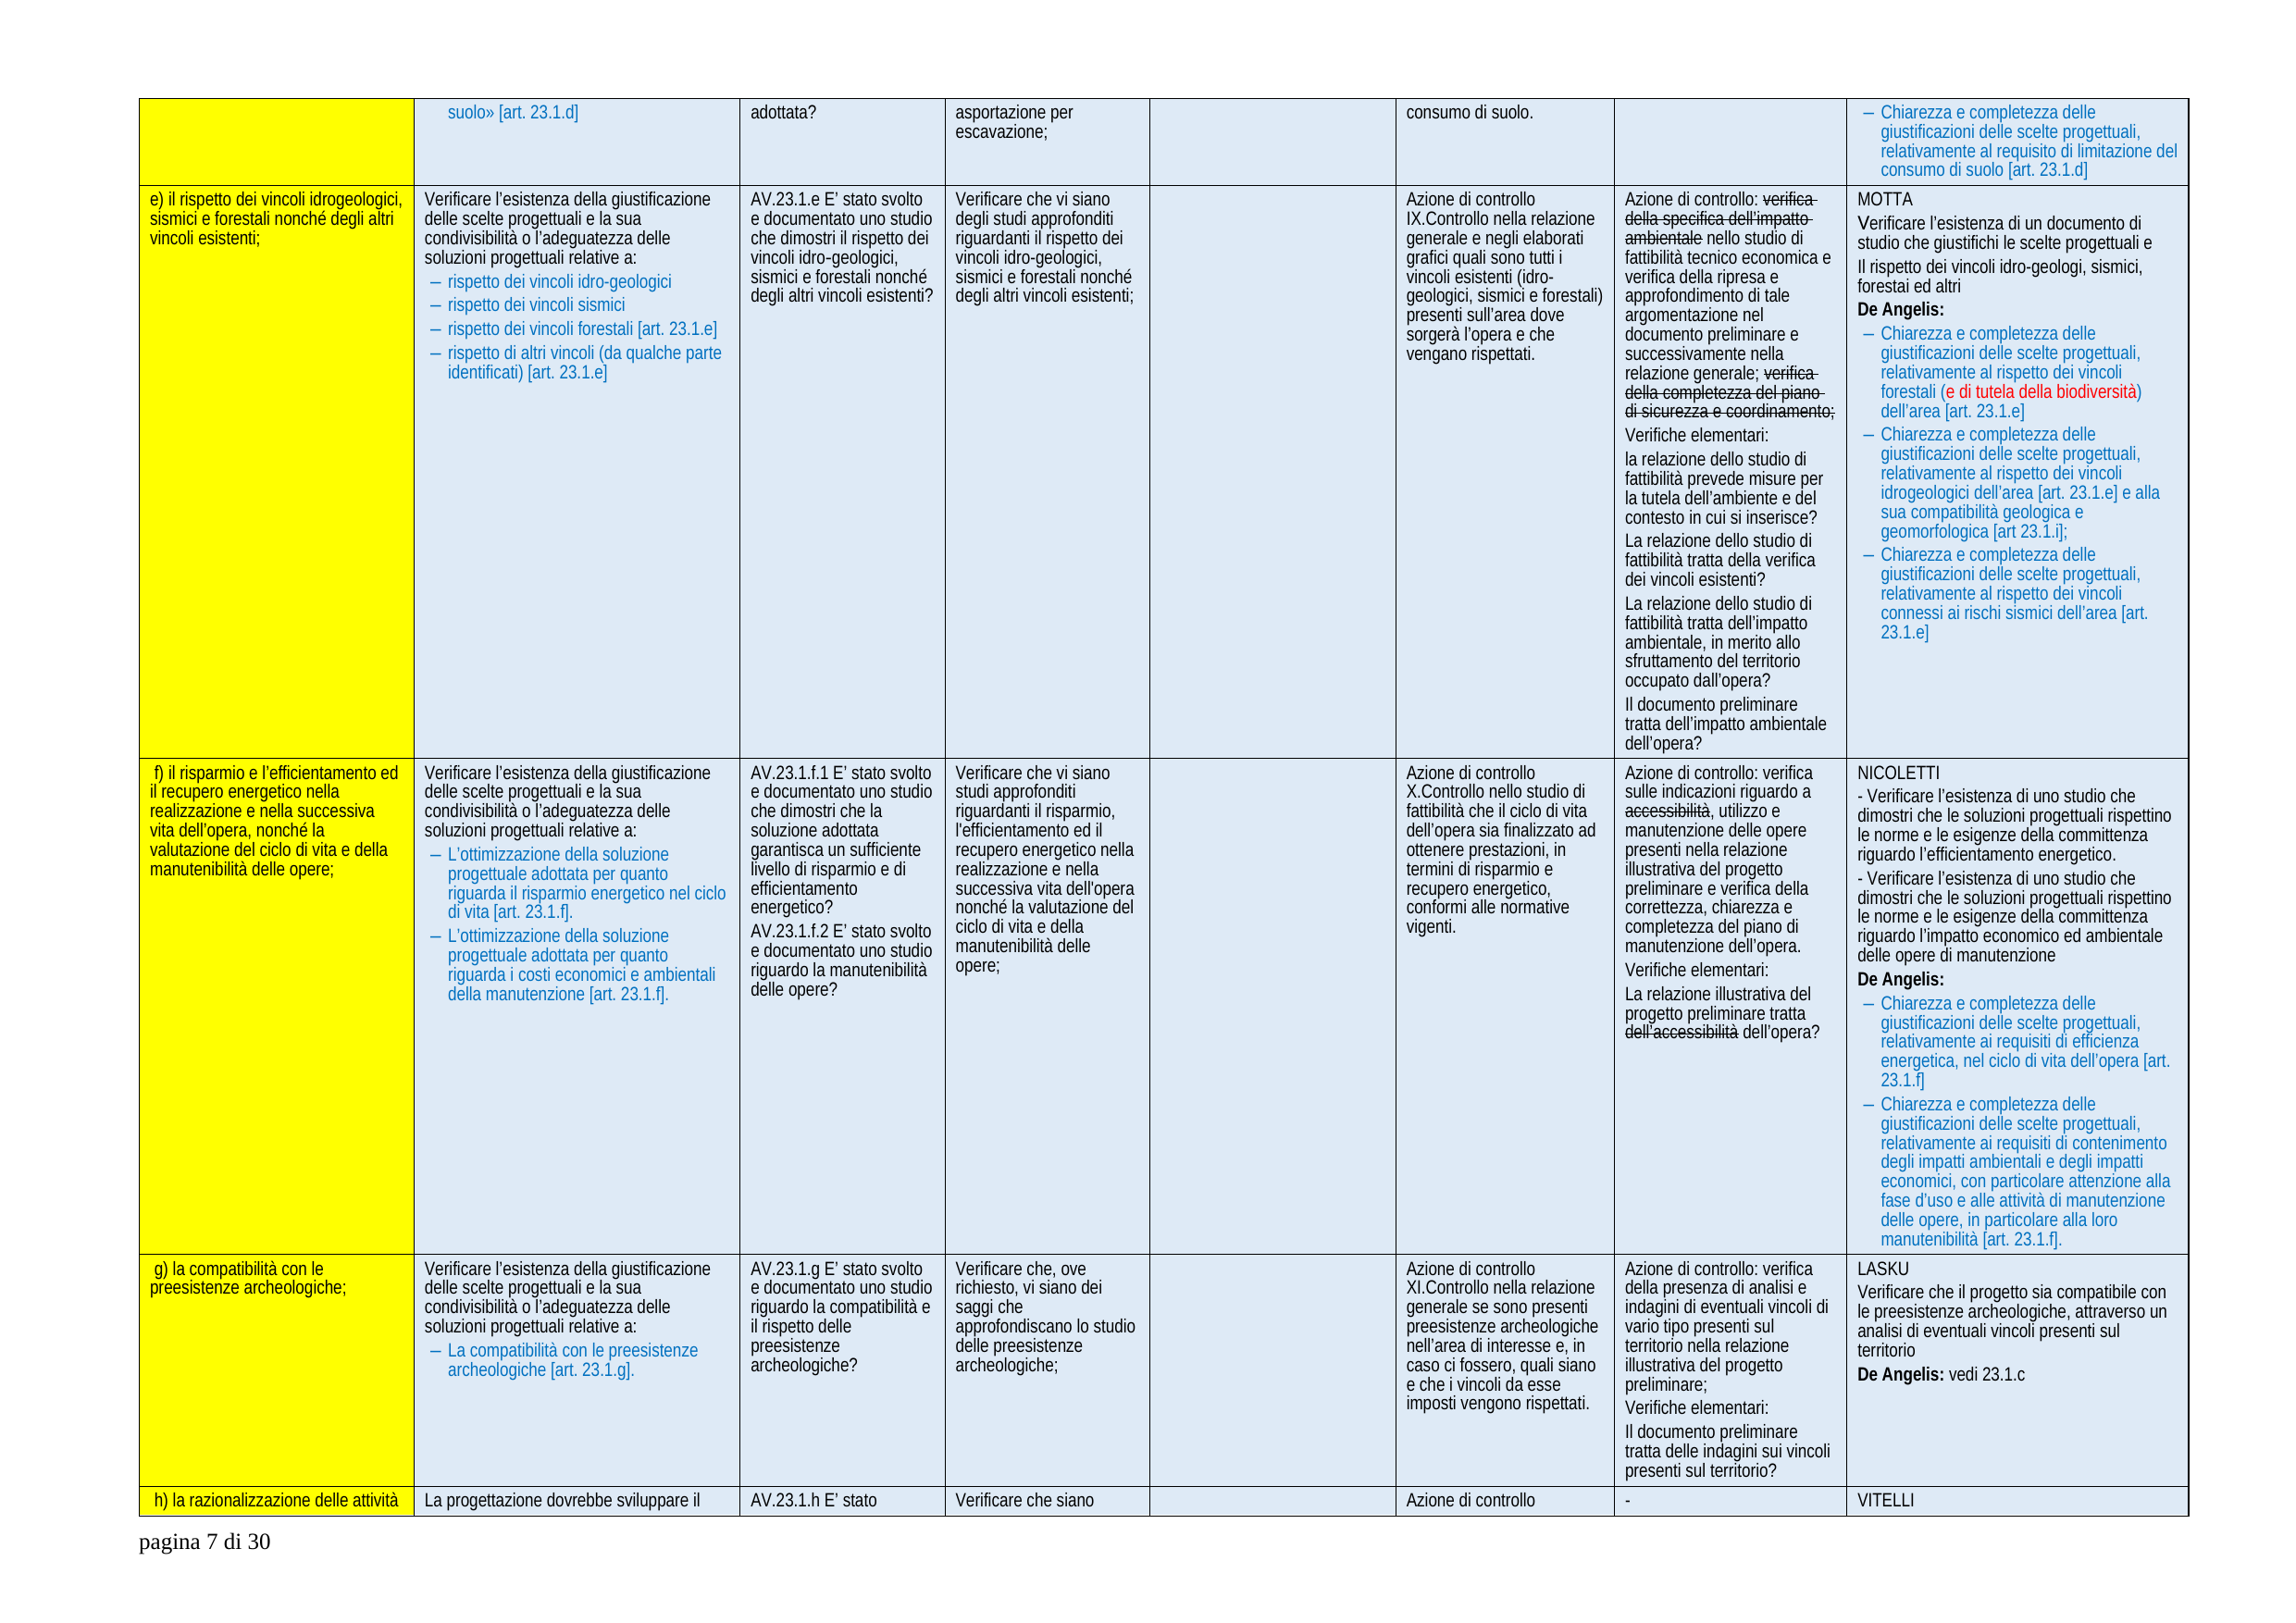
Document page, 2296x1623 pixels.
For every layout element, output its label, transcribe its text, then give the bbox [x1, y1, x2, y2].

table_cell NICOLETTI - Verificare l’esistenza di uno studio che dimostri che le soluzioni progettuali rispettino le norme e le esigenze della committenza riguardo l’efficientamento energetico. - Verificare l’esistenza di uno studio che dimostri che le soluzioni progettuali rispettino le norme e le esigenze della committenza riguardo l’impatto economico ed ambientale delle opere di manutenzione De Angelis: Chiarezza e completezza delle giustificazioni delle scelte progettuali, relativamente ai requisiti di efficienza energetica, nel ciclo di vita dell’opera [art. 23.1.f] Chiarezza e completezza delle giustificazioni delle scelte progettuali, relativamente ai requisiti di contenimento degli impatti ambientali e degli impatti economici, con particolare attenzione alla fase d’uso e alle attività di manutenzione delle opere, in particolare alla loro manutenibilità [art. 23.1.f]. [1847, 759, 2188, 1254]
table_cell AV.23.1.g E’ stato svolto e documentato uno studio riguardo la compatibilità e il rispetto delle preesistenze archeologiche? [740, 1255, 945, 1486]
table_cell Verificare che vi siano degli studi approfonditi riguardanti il rispetto dei vincoli idro-geologici, sismici e forestali nonché degli altri vincoli esistenti; [946, 186, 1149, 758]
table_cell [1847, 1487, 2188, 1515]
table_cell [1396, 1487, 1614, 1515]
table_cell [1396, 99, 1614, 185]
table_cell g) la compatibilità con le preesistenze archeologiche; [140, 1255, 414, 1486]
table_cell [1150, 186, 1396, 758]
table_cell Azione di controllo: verifica sulle indicazioni riguardo a accessibilità, utilizzo e manutenzione delle opere presenti nella relazione illustrativa del progetto preliminare e verifica della correttezza, chiarezza e completezza del piano di manutenzione dell’opera. Verifiche elementari: La relazione illustrativa del progetto preliminare tratta dell’accessibilità dell’opera? [1615, 759, 1846, 1254]
table_cell Verificare l’esistenza della giustificazione delle scelte progettuali e la sua condivisibilità o l’adeguatezza delle soluzioni progettuali relative a: La compatibilità con le preesistenze archeologiche [art. 23.1.g]. [415, 1255, 739, 1486]
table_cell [740, 1487, 945, 1515]
table_cell MOTTA Verificare l’esistenza di un documento di studio che giustifichi le scelte progettuali e Il rispetto dei vincoli idro-geologi, sismici, forestai ed altri De Angelis: Chiarezza e completezza delle giustificazioni delle scelte progettuali, relativamente al rispetto dei vincoli forestali (e di tutela della biodiversità) dell’area [art. 23.1.e] Chiarezza e completezza delle giustificazioni delle scelte progettuali, relativamente al rispetto dei vincoli idrogeologici dell’area [art. 23.1.e] e alla sua compatibilità geologica e geomorfologica [art 23.1.i]; Chiarezza e completezza delle giustificazioni delle scelte progettuali, relativamente al rispetto dei vincoli connessi ai rischi sismici dell’area [art. 23.1.e] [1847, 186, 2188, 758]
table_cell Azione di controllo: verifica della presenza di analisi e indagini di eventuali vincoli di vario tipo presenti sul territorio nella relazione illustrativa del progetto preliminare; Verifiche elementari: Il documento preliminare tratta delle indagini sui vincoli presenti sul territorio? [1615, 1255, 1846, 1486]
table_cell Azione di controllo XI.Controllo nella relazione generale se sono presenti preesistenze archeologiche nell’area di interesse e, in caso ci fossero, quali siano e che i vincoli da esse imposti vengono rispettati. [1396, 1255, 1614, 1486]
table_cell AV.23.1.f.1 E’ stato svolto e documentato uno studio che dimostri che la soluzione adottata garantisca un sufficiente livello di risparmio e di efficientamento energetico? AV.23.1.f.2 E’ stato svolto e documentato uno studio riguardo la manutenibilità delle opere? [740, 759, 945, 1254]
table_cell f) il risparmio e l’efficientamento ed il recupero energetico nella realizzazione e nella successiva vita dell’opera, nonché la valutazione del ciclo di vita e della manutenibilità delle opere; [140, 759, 414, 1254]
table_cell Verificare che vi siano studi approfonditi riguardanti il risparmio, l'efficientamento ed il recupero energetico nella realizzazione e nella successiva vita dell'opera nonché la valutazione del ciclo di vita e della manutenibilità delle opere; [946, 759, 1149, 1254]
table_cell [1847, 99, 2188, 185]
table_cell [1150, 759, 1396, 1254]
table_cell Verificare l’esistenza della giustificazione delle scelte progettuali e la sua condivisibilità o l’adeguatezza delle soluzioni progettuali relative a: L’ottimizzazione della soluzione progettuale adottata per quanto riguarda il risparmio energetico nel ciclo di vita [art. 23.1.f]. L’ottimizzazione della soluzione progettuale adottata per quanto riguarda i costi economici e ambientali della manutenzione [art. 23.1.f]. [415, 759, 739, 1254]
table_cell AV.23.1.e E’ stato svolto e documentato uno studio che dimostri il rispetto dei vincoli idro‐geologici, sismici e forestali nonché degli altri vincoli esistenti? [740, 186, 945, 758]
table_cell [946, 99, 1149, 185]
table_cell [946, 1487, 1149, 1515]
table_cell LASKU Verificare che il progetto sia compatibile con le preesistenze archeologiche, attraverso un analisi di eventuali vincoli presenti sul territorio De Angelis: vedi 23.1.c [1847, 1255, 2188, 1486]
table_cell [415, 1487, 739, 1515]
table_cell Azione di controllo: verifica della specifica dell’impatto ambientale nello studio di fattibilità tecnico economica e verifica della ripresa e approfondimento di tale argomentazione nel documento preliminare e successivamente nella relazione generale; verifica della completezza del piano di sicurezza e coordinamento; Verifiche elementari: la relazione dello studio di fattibilità prevede misure per la tutela dell’ambiente e del contesto in cui si inserisce? La relazione dello studio di fattibilità tratta della verifica dei vincoli esistenti? La relazione dello studio di fattibilità tratta dell’impatto ambientale, in merito allo sfruttamento del territorio occupato dall’opera? Il documento preliminare tratta dell’impatto ambientale dell’opera? [1615, 186, 1846, 758]
table_cell Verificare che, ove richiesto, vi siano dei saggi che approfondiscano lo studio delle preesistenze archeologiche; [946, 1255, 1149, 1486]
table_cell [1150, 99, 1396, 185]
table_cell Azione di controllo X.Controllo nello studio di fattibilità che il ciclo di vita dell’opera sia finalizzato ad ottenere prestazioni, in termini di risparmio e recupero energetico, conformi alle normative vigenti. [1396, 759, 1614, 1254]
table_cell - [1615, 99, 1846, 185]
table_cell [140, 1487, 414, 1515]
table_cell [1150, 1255, 1396, 1486]
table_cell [140, 99, 414, 185]
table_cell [740, 99, 945, 185]
table_cell [1150, 1487, 1396, 1515]
table_cell Azione di controllo IX.Controllo nella relazione generale e negli elaborati grafici quali sono tutti i vincoli esistenti (idro-geologici, sismici e forestali) presenti sull’area dove sorgerà l’opera e che vengano rispettati. [1396, 186, 1614, 758]
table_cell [415, 99, 739, 185]
table_cell e) il rispetto dei vincoli idrogeologici, sismici e forestali nonché degli altri vincoli esistenti; [140, 186, 414, 758]
table_cell Verificare l’esistenza della giustificazione delle scelte progettuali e la sua condivisibilità o l’adeguatezza delle soluzioni progettuali relative a: rispetto dei vincoli idro-geologici rispetto dei vincoli sismici rispetto dei vincoli forestali [art. 23.1.e] rispetto di altri vincoli (da qualche parte identificati) [art. 23.1.e] [415, 186, 739, 758]
table_cell - [1615, 1487, 1846, 1515]
